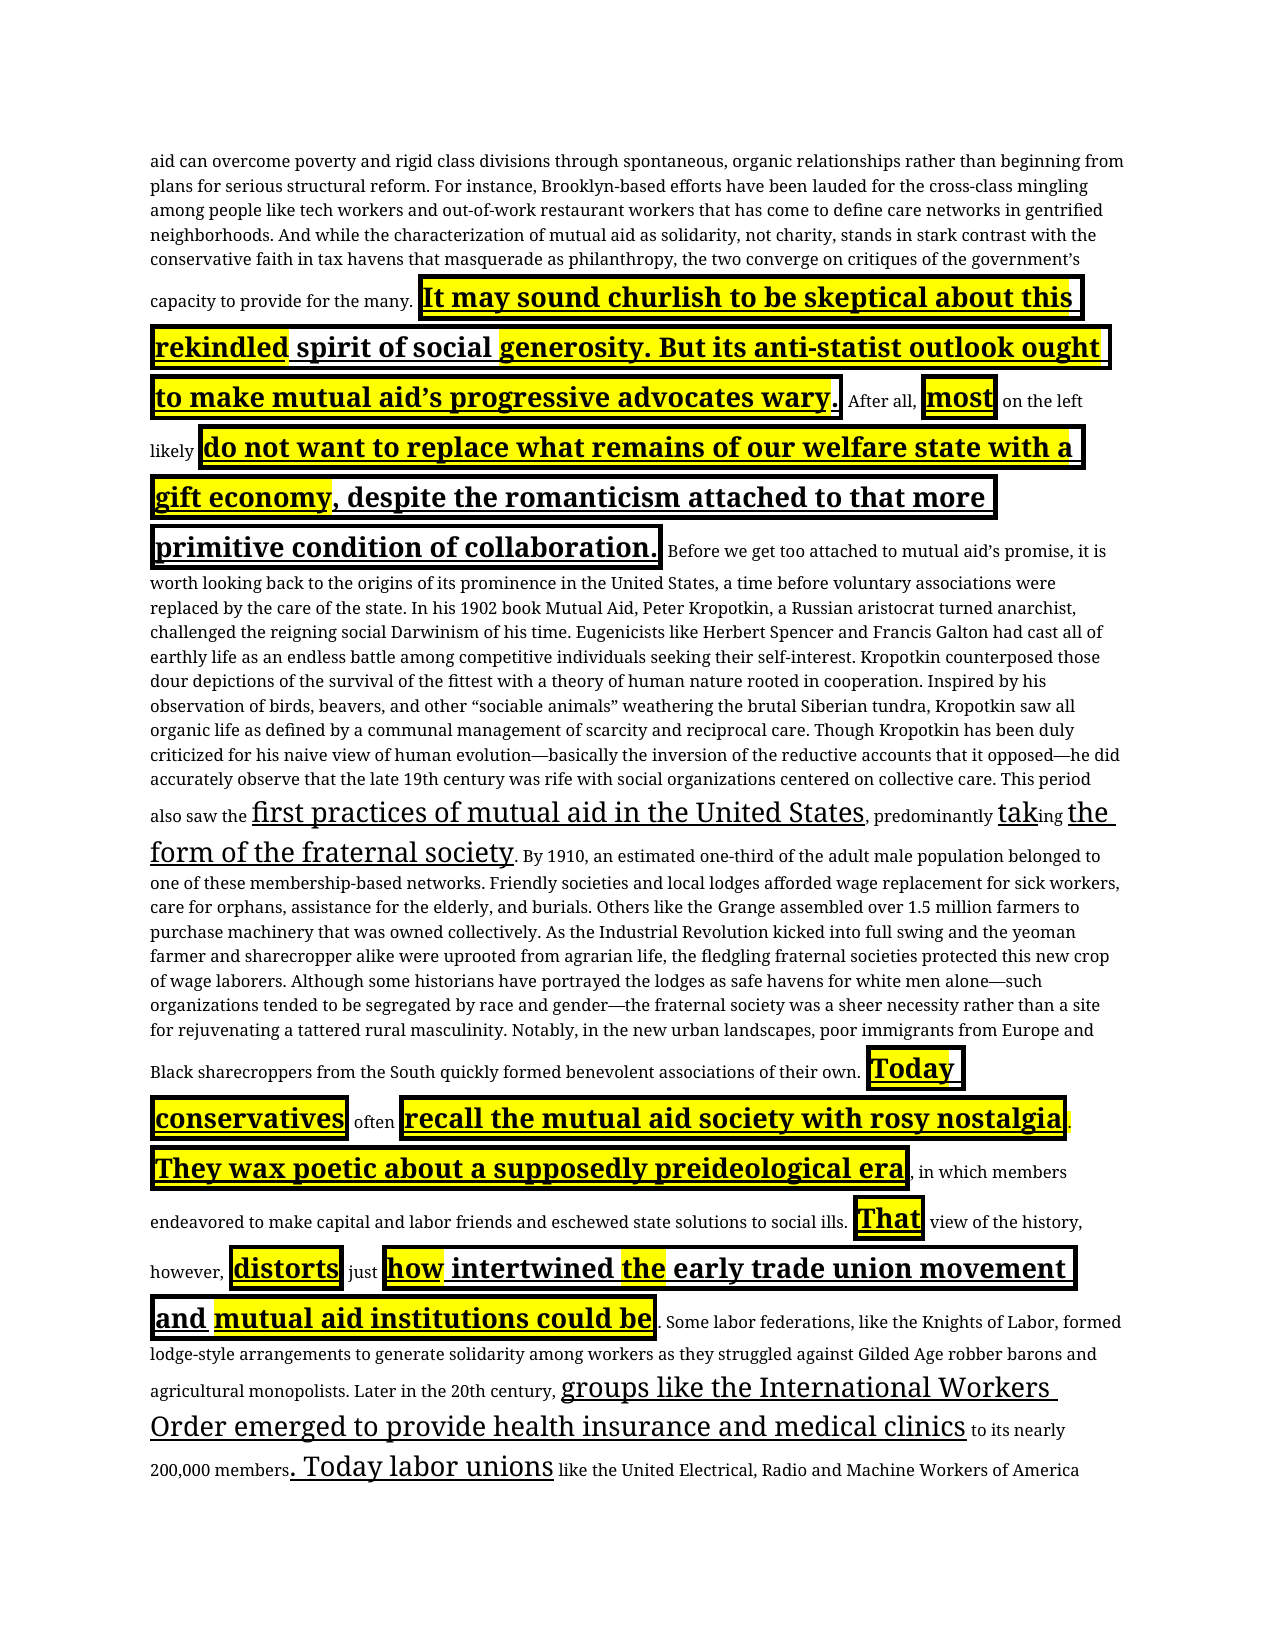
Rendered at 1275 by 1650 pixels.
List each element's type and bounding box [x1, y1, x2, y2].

text [150, 150, 1125, 1484]
